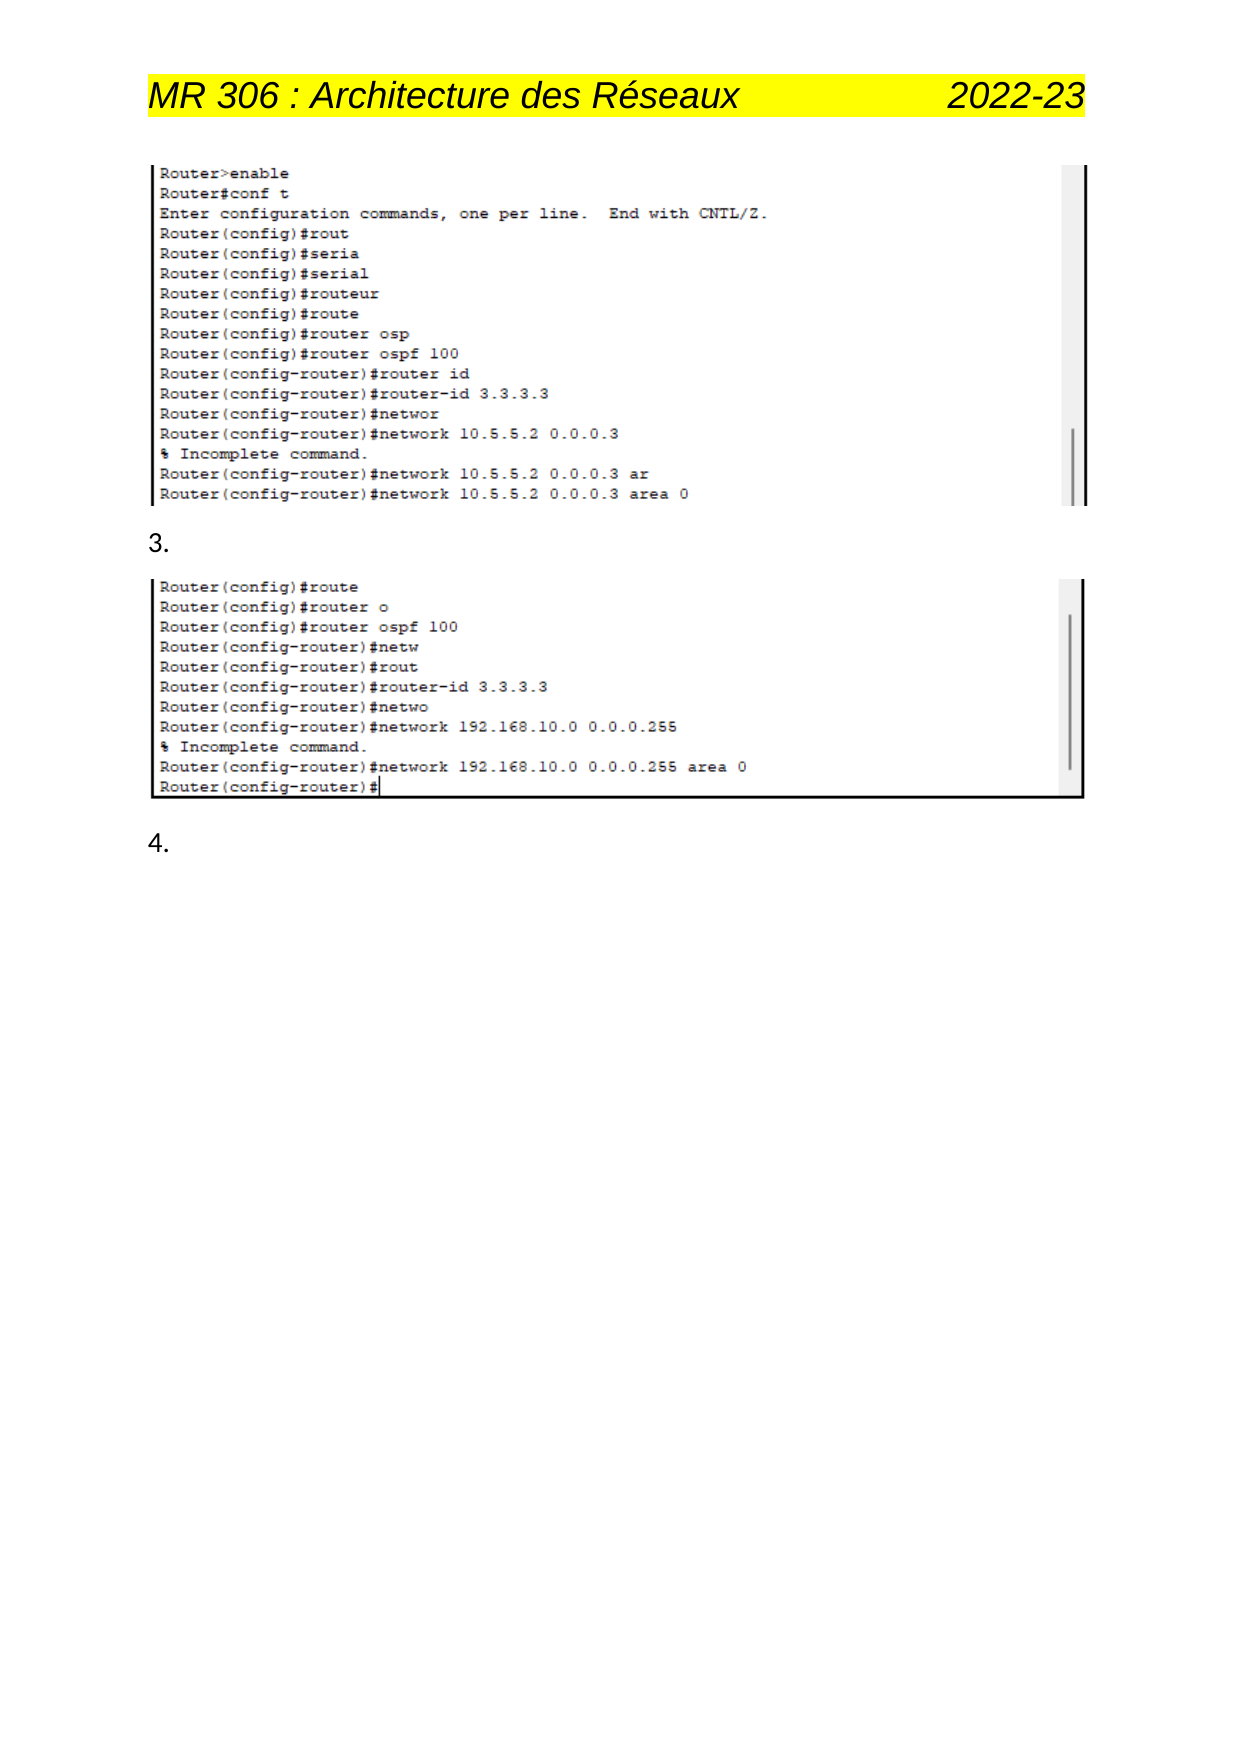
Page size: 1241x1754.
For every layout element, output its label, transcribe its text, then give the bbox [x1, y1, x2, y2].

picture [147, 165, 1093, 506]
text 4. [148, 824, 1093, 860]
text 3. [148, 524, 1093, 560]
picture [147, 579, 1093, 806]
